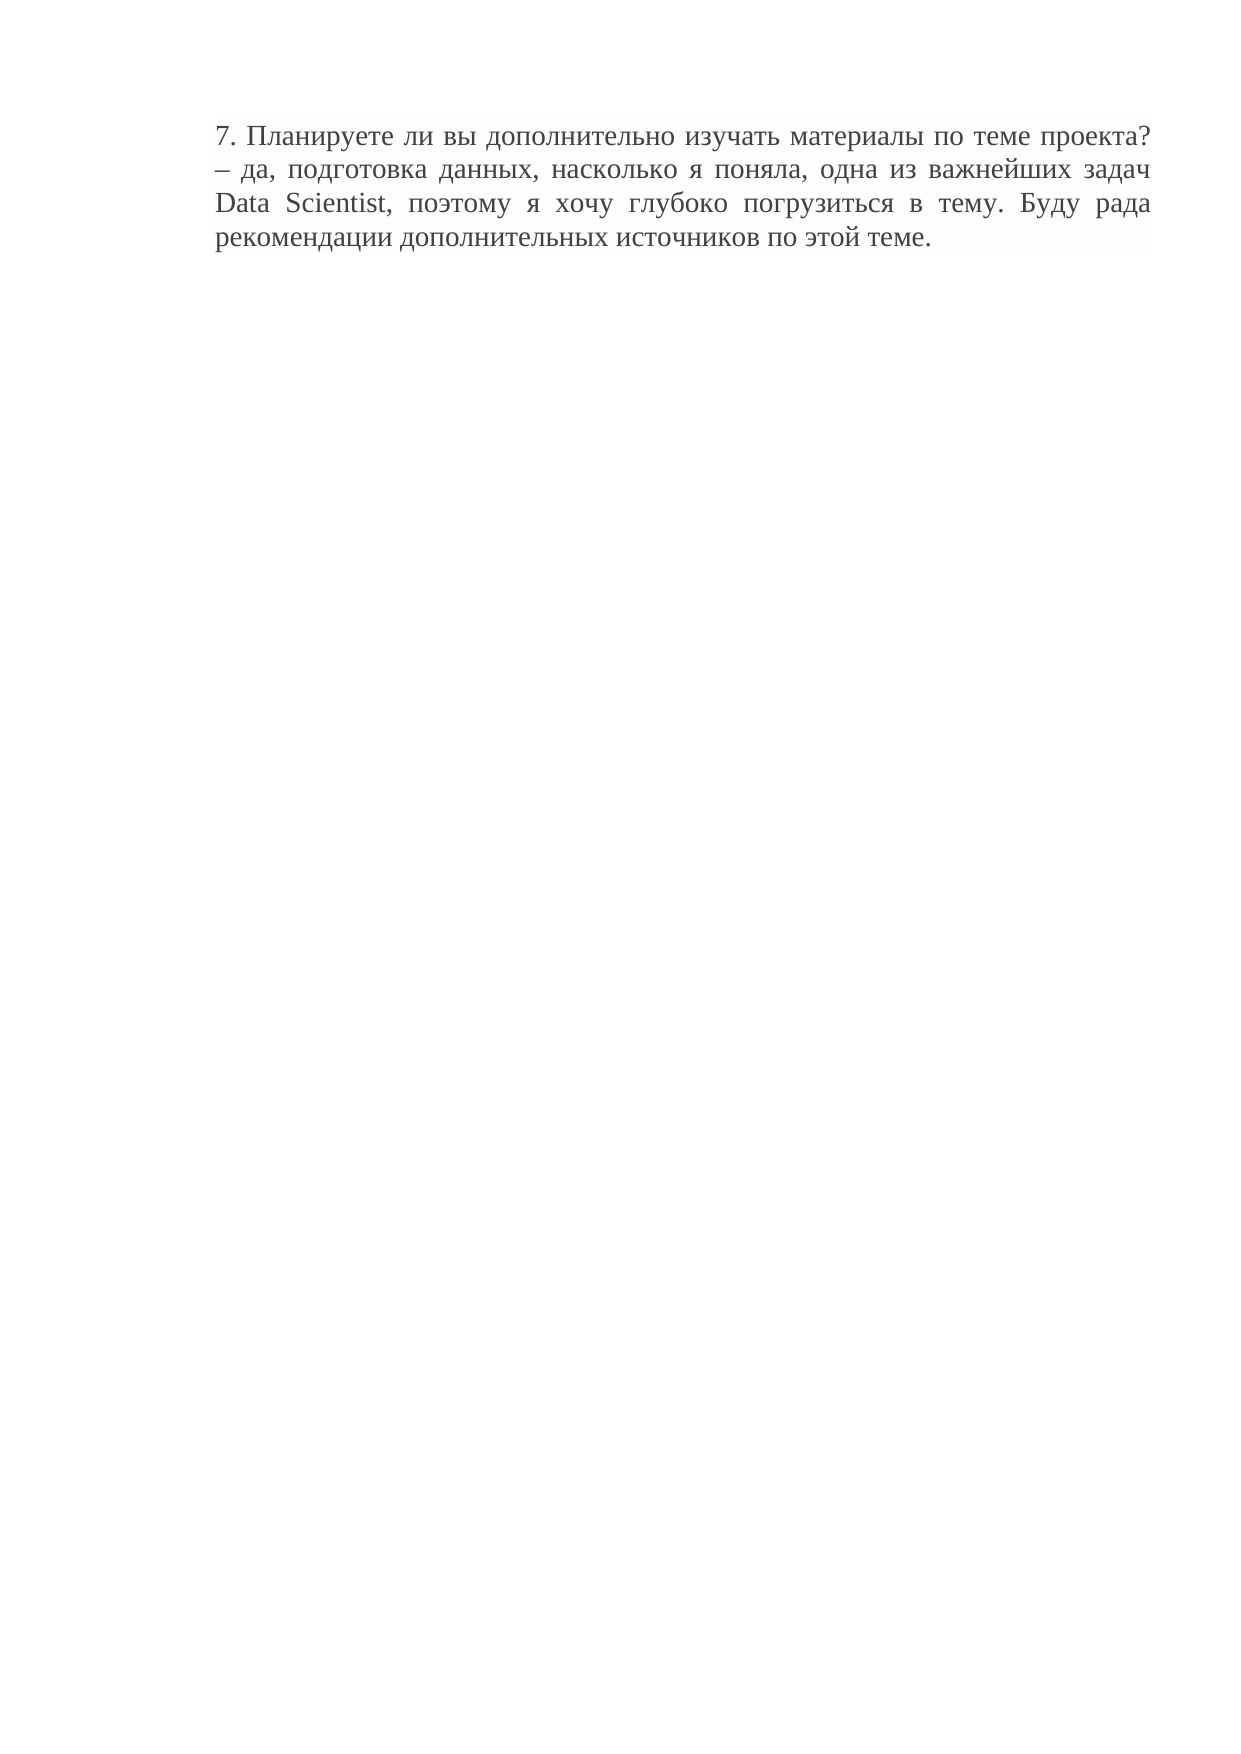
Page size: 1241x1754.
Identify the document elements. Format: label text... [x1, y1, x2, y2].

text 7. Планируете ли вы дополнительно изучать материалы по теме проекта? – да, подготовка данных, насколько я поняла, одна из важнейших задач Data Scientist, поэтому я хочу глубоко погрузиться в тему. Буду рада рекомендации дополнительных источников по этой теме. [215, 118, 1152, 252]
